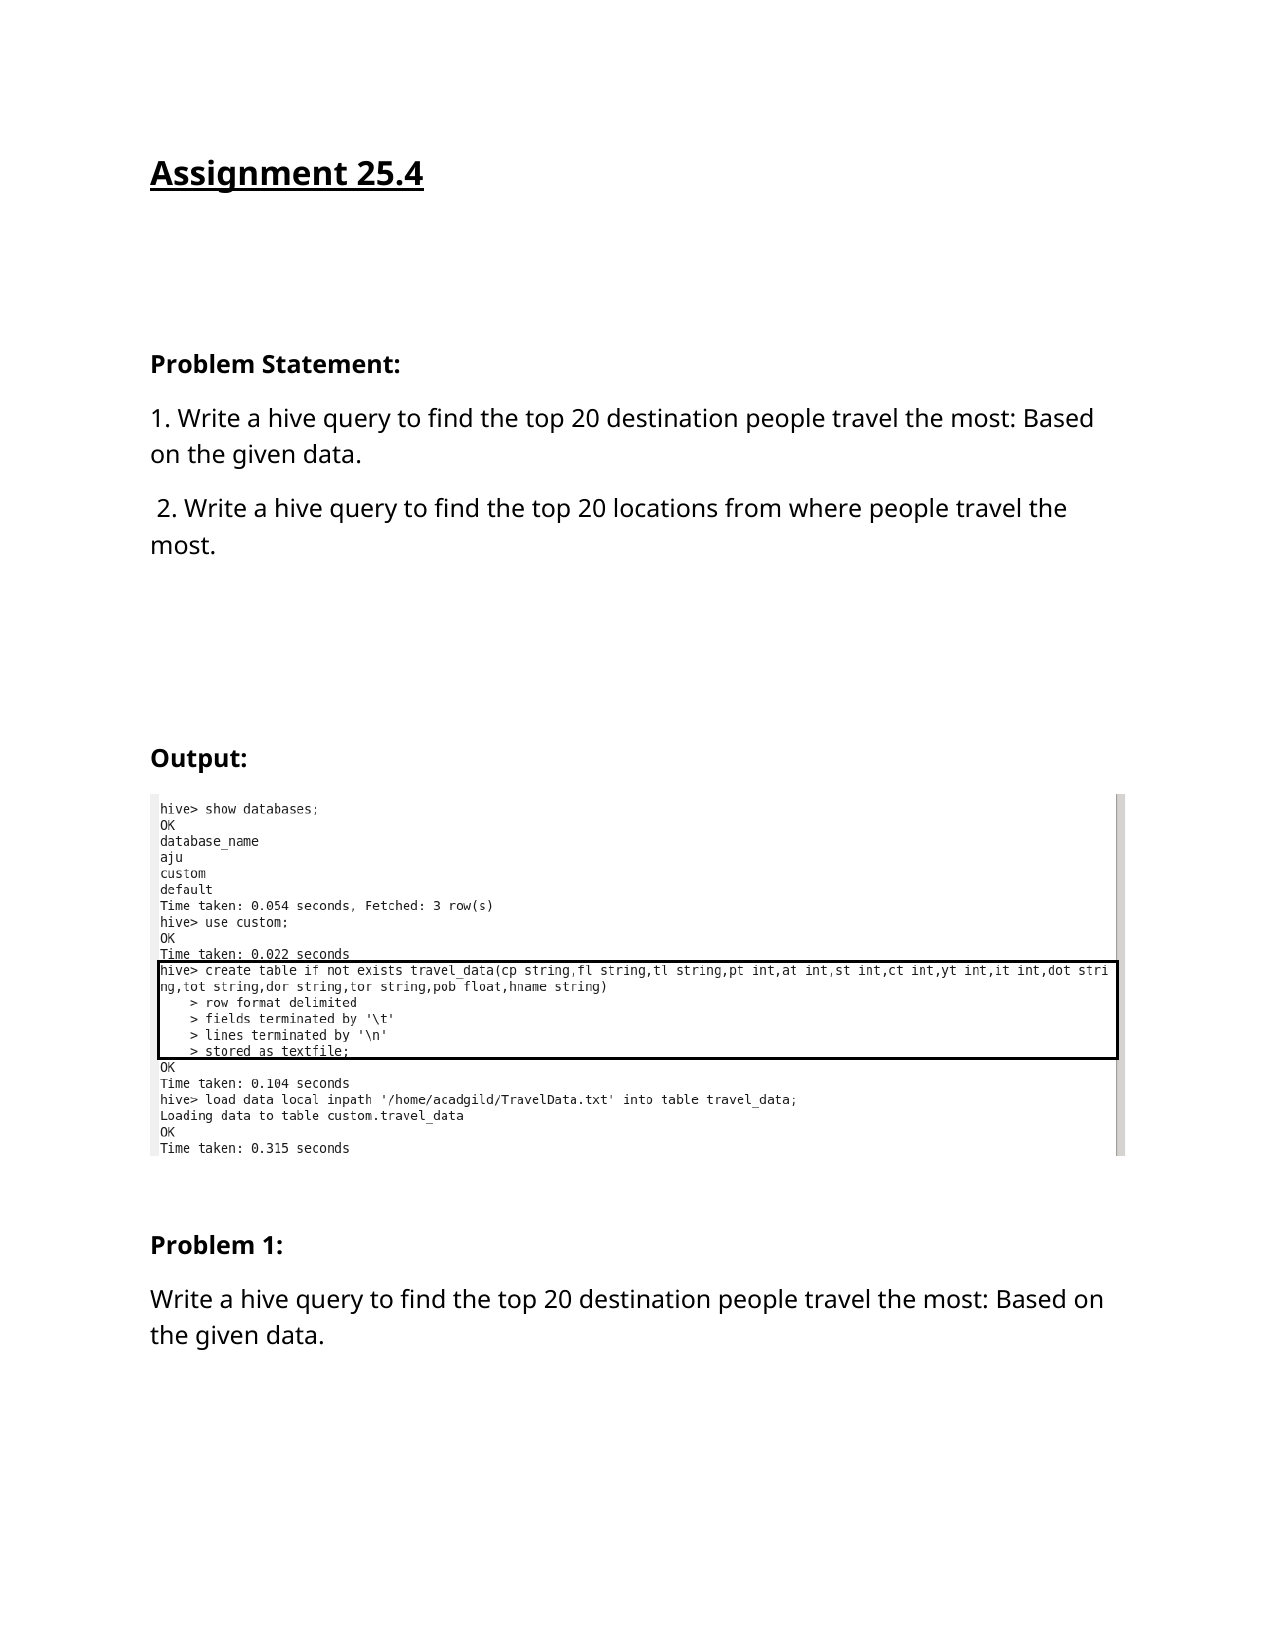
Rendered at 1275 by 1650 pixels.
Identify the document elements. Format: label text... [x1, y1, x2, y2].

text 1. Write a hive query to find the top 20 destination people travel the most: Based on the given data. [150, 400, 1125, 471]
picture [150, 794, 1125, 1156]
text Problem 1: [150, 1228, 1125, 1262]
text Write a hive query to find the top 20 destination people travel the most: Based on the given data. [150, 1281, 1125, 1352]
text 2. Write a hive query to find the top 20 locations from where people travel the most. [150, 491, 1125, 561]
text Output: [150, 741, 1125, 775]
text Assignment 25.4 [150, 150, 1125, 195]
text Problem Statement: [150, 347, 1125, 381]
